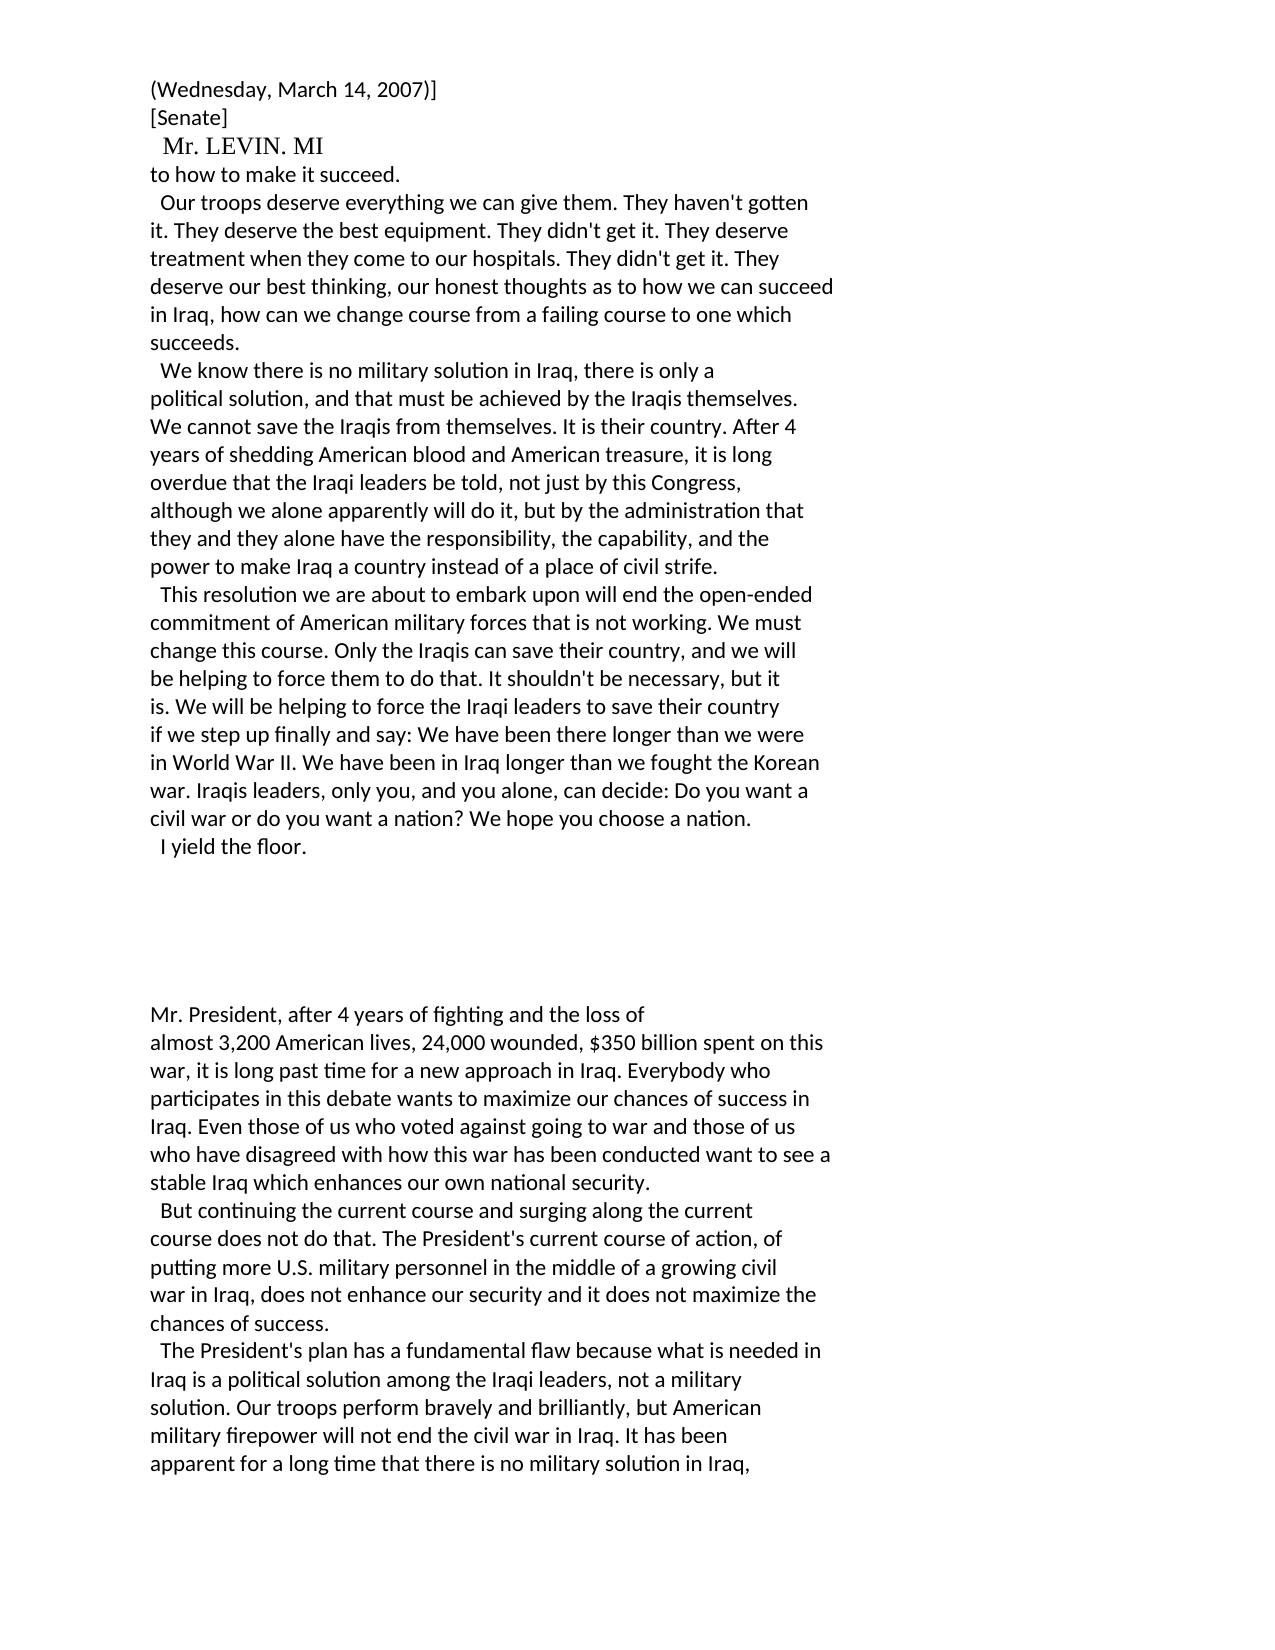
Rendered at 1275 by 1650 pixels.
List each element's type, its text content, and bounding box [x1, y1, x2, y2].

text putting more U.S. military personnel in the middle of a growing civil [150, 1253, 1125, 1281]
text they and they alone have the responsibility, the capability, and the [150, 524, 1125, 552]
text chances of success. [150, 1309, 1125, 1337]
text solution. Our troops perform bravely and brilliantly, but American [150, 1393, 1125, 1421]
text commitment of American military forces that is not working. We must [150, 608, 1125, 636]
text civil war or do you want a nation? We hope you choose a nation. [150, 804, 1125, 832]
text stable Iraq which enhances our own national security. [150, 1168, 1125, 1197]
text although we alone apparently will do it, but by the administration that [150, 496, 1125, 524]
text to how to make it succeed. [150, 160, 1125, 188]
text deserve our best thinking, our honest thoughts as to how we can succeed [150, 272, 1125, 300]
text political solution, and that must be achieved by the Iraqis themselves. [150, 384, 1125, 412]
text I yield the floor. [150, 832, 1125, 860]
text participates in this debate wants to maximize our chances of success in [150, 1084, 1125, 1112]
text apparent for a long time that there is no military solution in Iraq, [150, 1449, 1125, 1477]
text treatment when they come to our hospitals. They didn't get it. They [150, 244, 1125, 272]
text years of shedding American blood and American treasure, it is long [150, 440, 1125, 468]
text in World War II. We have been in Iraq longer than we fought the Korean [150, 748, 1125, 776]
text war in Iraq, does not enhance our security and it does not maximize the [150, 1281, 1125, 1309]
text war, it is long past time for a new approach in Iraq. Everybody who [150, 1056, 1125, 1084]
text course does not do that. The President's current course of action, of [150, 1224, 1125, 1253]
text power to make Iraq a country instead of a place of civil strife. [150, 552, 1125, 580]
text The President's plan has a fundamental flaw because what is needed in [150, 1337, 1125, 1365]
text succeeds. [150, 328, 1125, 356]
text We cannot save the Iraqis from themselves. It is their country. After 4 [150, 412, 1125, 440]
text who have disagreed with how this war has been conducted want to see a [150, 1141, 1125, 1168]
text military firepower will not end the civil war in Iraq. It has been [150, 1421, 1125, 1449]
text almost 3,200 American lives, 24,000 wounded, $350 billion spent on this [150, 1028, 1125, 1056]
text Iraq. Even those of us who voted against going to war and those of us [150, 1112, 1125, 1141]
text it. They deserve the best equipment. They didn't get it. They deserve [150, 216, 1125, 244]
text in Iraq, how can we change course from a failing course to one which [150, 300, 1125, 328]
text change this course. Only the Iraqis can save their country, and we will [150, 636, 1125, 664]
text We know there is no military solution in Iraq, there is only a [150, 356, 1125, 384]
text Our troops deserve everything we can give them. They haven't gotten [150, 188, 1125, 216]
text But continuing the current course and surging along the current [150, 1197, 1125, 1224]
text Iraq is a political solution among the Iraqi leaders, not a military [150, 1365, 1125, 1393]
text war. Iraqis leaders, only you, and you alone, can decide: Do you want a [150, 776, 1125, 804]
text be helping to force them to do that. It shouldn't be necessary, but it [150, 664, 1125, 692]
text is. We will be helping to force the Iraqi leaders to save their country [150, 692, 1125, 720]
text if we step up finally and say: We have been there longer than we were [150, 720, 1125, 748]
text This resolution we are about to embark upon will end the open-ended [150, 580, 1125, 608]
text overdue that the Iraqi leaders be told, not just by this Congress, [150, 468, 1125, 496]
text Mr. President, after 4 years of fighting and the loss of [150, 1000, 1125, 1028]
